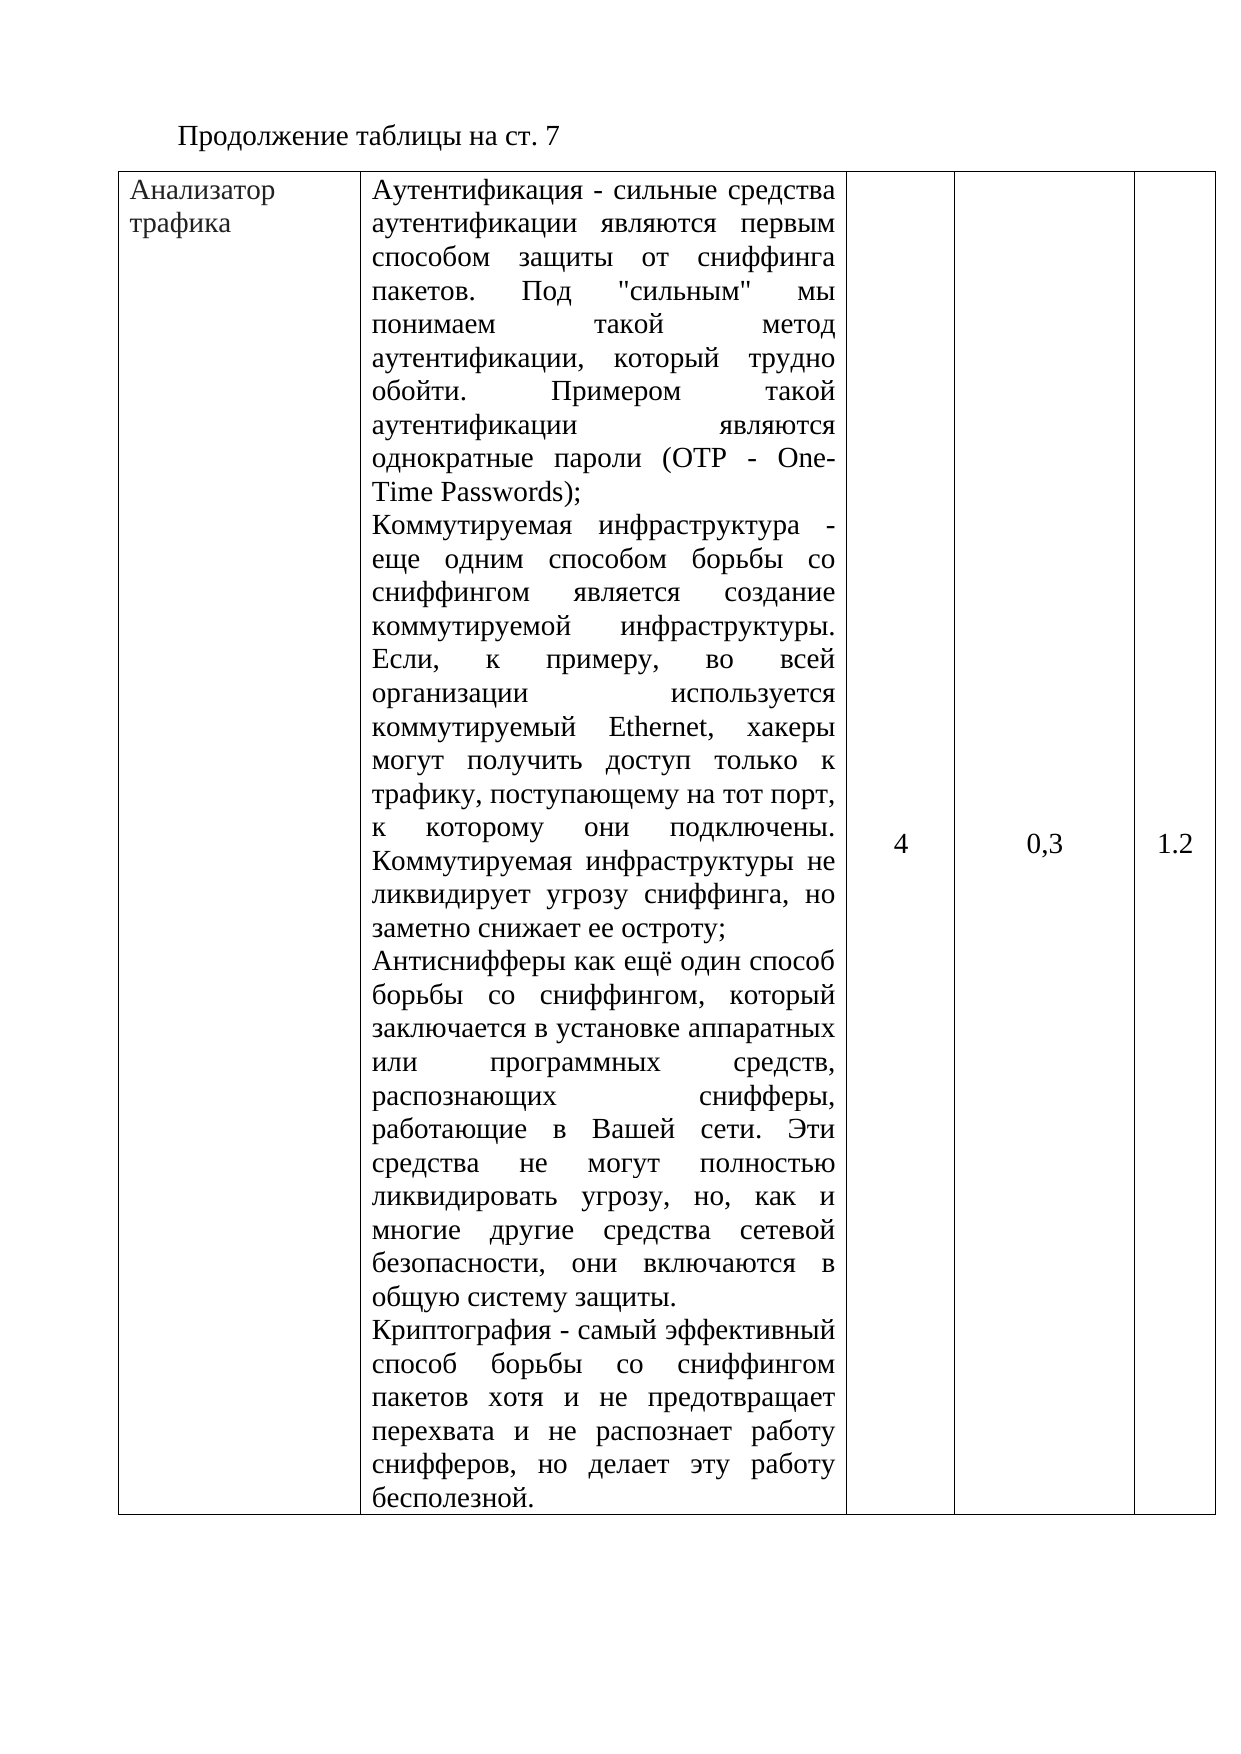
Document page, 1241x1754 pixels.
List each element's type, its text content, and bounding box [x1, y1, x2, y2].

text Продолжение таблицы на ст. 7 [177, 118, 1152, 152]
table_header 1.2 [1135, 172, 1215, 1514]
table_header Аутентификация - cильные средства аутентификации являются первым способом защиты от сниффинга пакетов. Под "сильным" мы понимаем такой метод аутентификации, который трудно обойти. Примером такой аутентификации являются однократные пароли (OTP - One-Time Passwords); Коммутируемая инфраструктура - еще одним способом борьбы со сниффингом является создание коммутируемой инфраструктуры. Если, к примеру, во всей организации используется коммутируемый Ethernet, хакеры могут получить доступ только к трафику, поступающему на тот порт, к которому они подключены. Коммутируемая инфраструктуры не ликвидирует угрозу сниффинга, но заметно снижает ее остроту; Антиснифферы как ещё один способ борьбы со сниффингом, который заключается в установке аппаратных или программных средств, распознающих снифферы, работающие в Вашей сети. Эти средства не могут полностью ликвидировать угрозу, но, как и многие другие средства сетевой безопасности, они включаются в общую систему защиты. Криптография - самый эффективный способ борьбы со сниффингом пакетов хотя и не предотвращает перехвата и не распознает работу снифферов, но делает эту работу бесполезной. [361, 172, 846, 1514]
table_header Анализатор трафика [119, 172, 360, 1514]
table_header 4 [847, 172, 954, 1514]
table_header 0,3 [955, 172, 1134, 1514]
